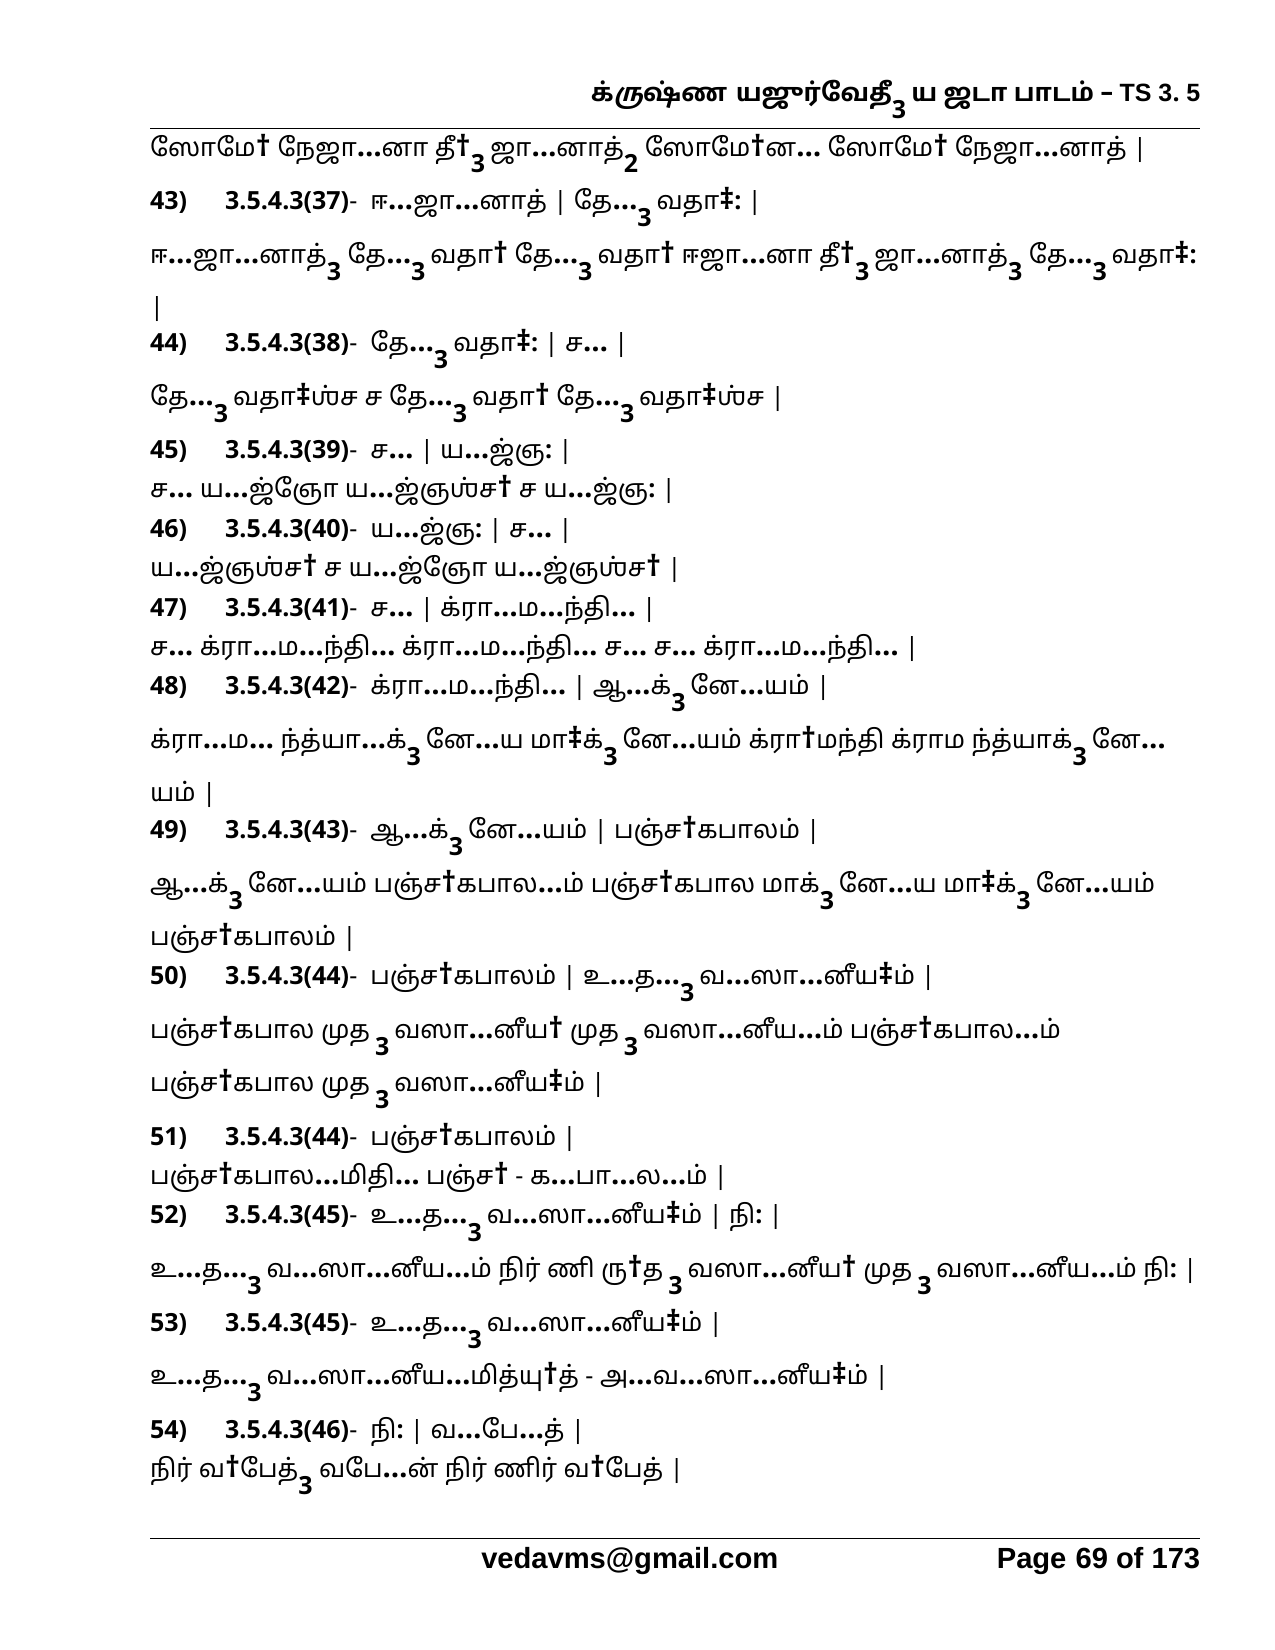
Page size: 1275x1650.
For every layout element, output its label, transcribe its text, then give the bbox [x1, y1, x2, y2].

text 45) 3.5.4.3(39)- ச… | ய…ஜ்ஞ: | [150, 432, 1200, 469]
text ஆ…க்3னே…யம் பஞ்ச†கபால…ம் பஞ்ச†கபால மாக்3னே…ய மா‡க்3னே…யம் பஞ்ச†கபாலம் | [150, 866, 1200, 956]
text நிர் வ†பேத்3 வபே…ன் நிர் ணிர் வ†பேத் | [150, 1451, 1200, 1502]
text 46) 3.5.4.3(40)- ய…ஜ்ஞ: | ச… | [150, 511, 1200, 548]
text 47) 3.5.4.3(41)- ச… | க்ரா…ம…ந்தி… | [150, 589, 1200, 627]
text பஞ்ச†கபால…மிதி… பஞ்ச† - க…பா…ல…ம் | [150, 1158, 1200, 1195]
text உ…த…3வ…ஸா…னீய…மித்யு†த் - அ…வ…ஸா…னீய‡ம் | [150, 1358, 1200, 1409]
text ச… க்ரா…ம…ந்தி… க்ரா…ம…ந்தி… ச… ச… க்ரா…ம…ந்தி… | [150, 629, 1200, 666]
text 54) 3.5.4.3(46)- நி: | வ…பே…த் | [150, 1411, 1200, 1449]
text க்ரா…ம… ந்த்யா…க்3னே…ய மா‡க்3னே…யம் க்ரா†மந்தி க்ராம ந்த்யாக்3னே…யம் | [150, 722, 1200, 810]
text பஞ்ச†கபால முத3வஸா…னீய† முத3வஸா…னீய…ம் பஞ்ச†கபால…ம் பஞ்ச†கபால முத3வஸா…னீய‡ம் | [150, 1011, 1200, 1116]
text தே…3வதா‡ஶ்ச ச தே…3வதா† தே…3வதா‡ஶ்ச | [150, 378, 1200, 429]
text ஈ…ஜா…னாத்3 தே…3வதா† தே…3வதா† ஈஜா…னா தீ†3ஜா…னாத்3 தே…3வதா‡: | [150, 236, 1200, 323]
text ஸோமே† நேஜா…னா தீ†3ஜா…னாத்2 ஸோமே†ன… ஸோமே† நேஜா…னாத் | [150, 129, 1200, 180]
text 53) 3.5.4.3(45)- உ…த…3வ…ஸா…னீய‡ம் | [150, 1304, 1200, 1355]
text 44) 3.5.4.3(38)- தே…3வதா‡: | ச… | [150, 325, 1200, 376]
text 43) 3.5.4.3(37)- ஈ…ஜா…னாத் | தே…3வதா‡: | [150, 183, 1200, 234]
text 51) 3.5.4.3(44)- பஞ்ச†கபாலம் | [150, 1118, 1200, 1156]
text ய…ஜ்ஞஶ்ச† ச ய…ஜ்ஞோ ய…ஜ்ஞஶ்ச† | [150, 550, 1200, 587]
text 52) 3.5.4.3(45)- உ…த…3வ…ஸா…னீய‡ம் | நி: | [150, 1197, 1200, 1248]
text 50) 3.5.4.3(44)- பஞ்ச†கபாலம் | உ…த…3வ…ஸா…னீய‡ம் | [150, 958, 1200, 1009]
text உ…த…3வ…ஸா…னீய…ம் நிர் ணி ரு†த3வஸா…னீய† முத3வஸா…னீய…ம் நி: | [150, 1251, 1200, 1302]
text ச… ய…ஜ்ஞோ ய…ஜ்ஞஶ்ச† ச ய…ஜ்ஞ: | [150, 471, 1200, 509]
text 49) 3.5.4.3(43)- ஆ…க்3னே…யம் | பஞ்ச†கபாலம் | [150, 812, 1200, 863]
text 48) 3.5.4.3(42)- க்ரா…ம…ந்தி… | ஆ…க்3னே…யம் | [150, 668, 1200, 719]
